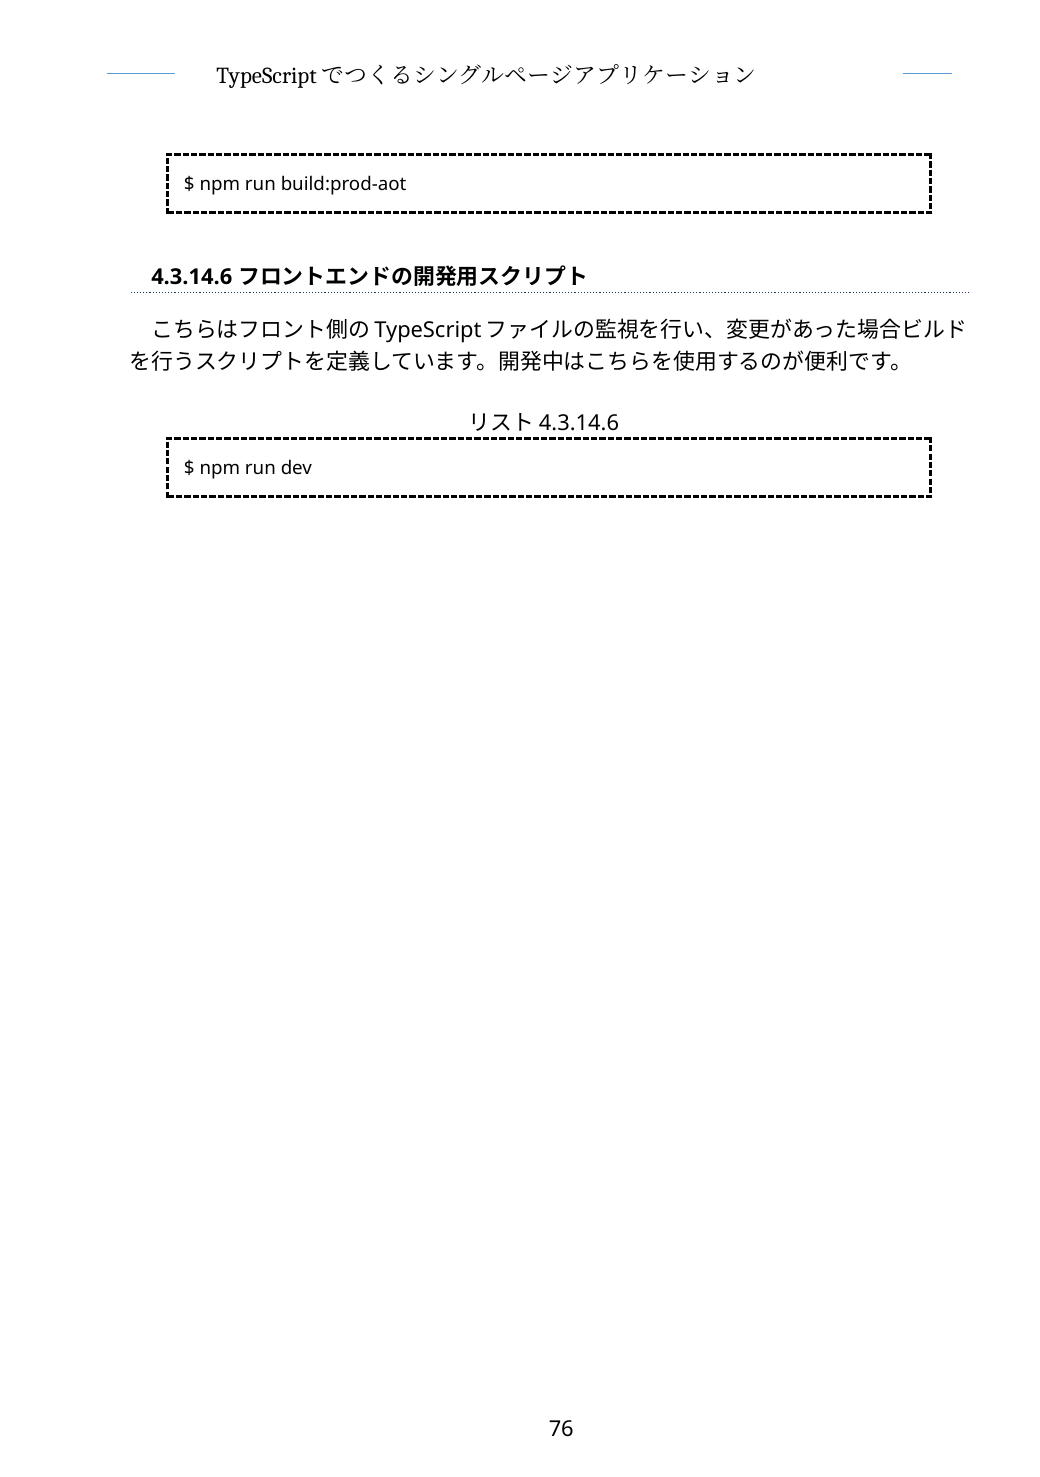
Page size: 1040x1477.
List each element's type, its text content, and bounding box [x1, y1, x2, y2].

text リスト4.3.14.6 [118, 405, 969, 437]
text $ npm run build:prod-aot [166, 153, 932, 214]
subtitle 4.3.14.6 フロントエンドの開発用スクリプト [129, 262, 969, 293]
text $ npm run dev [166, 437, 932, 498]
text こちらはフロント側のTypeScriptファイルの監視を行い、変更があった場合ビルドを行うスクリプトを定義しています。開発中はこちらを使用するのが便利です。 [129, 312, 969, 375]
